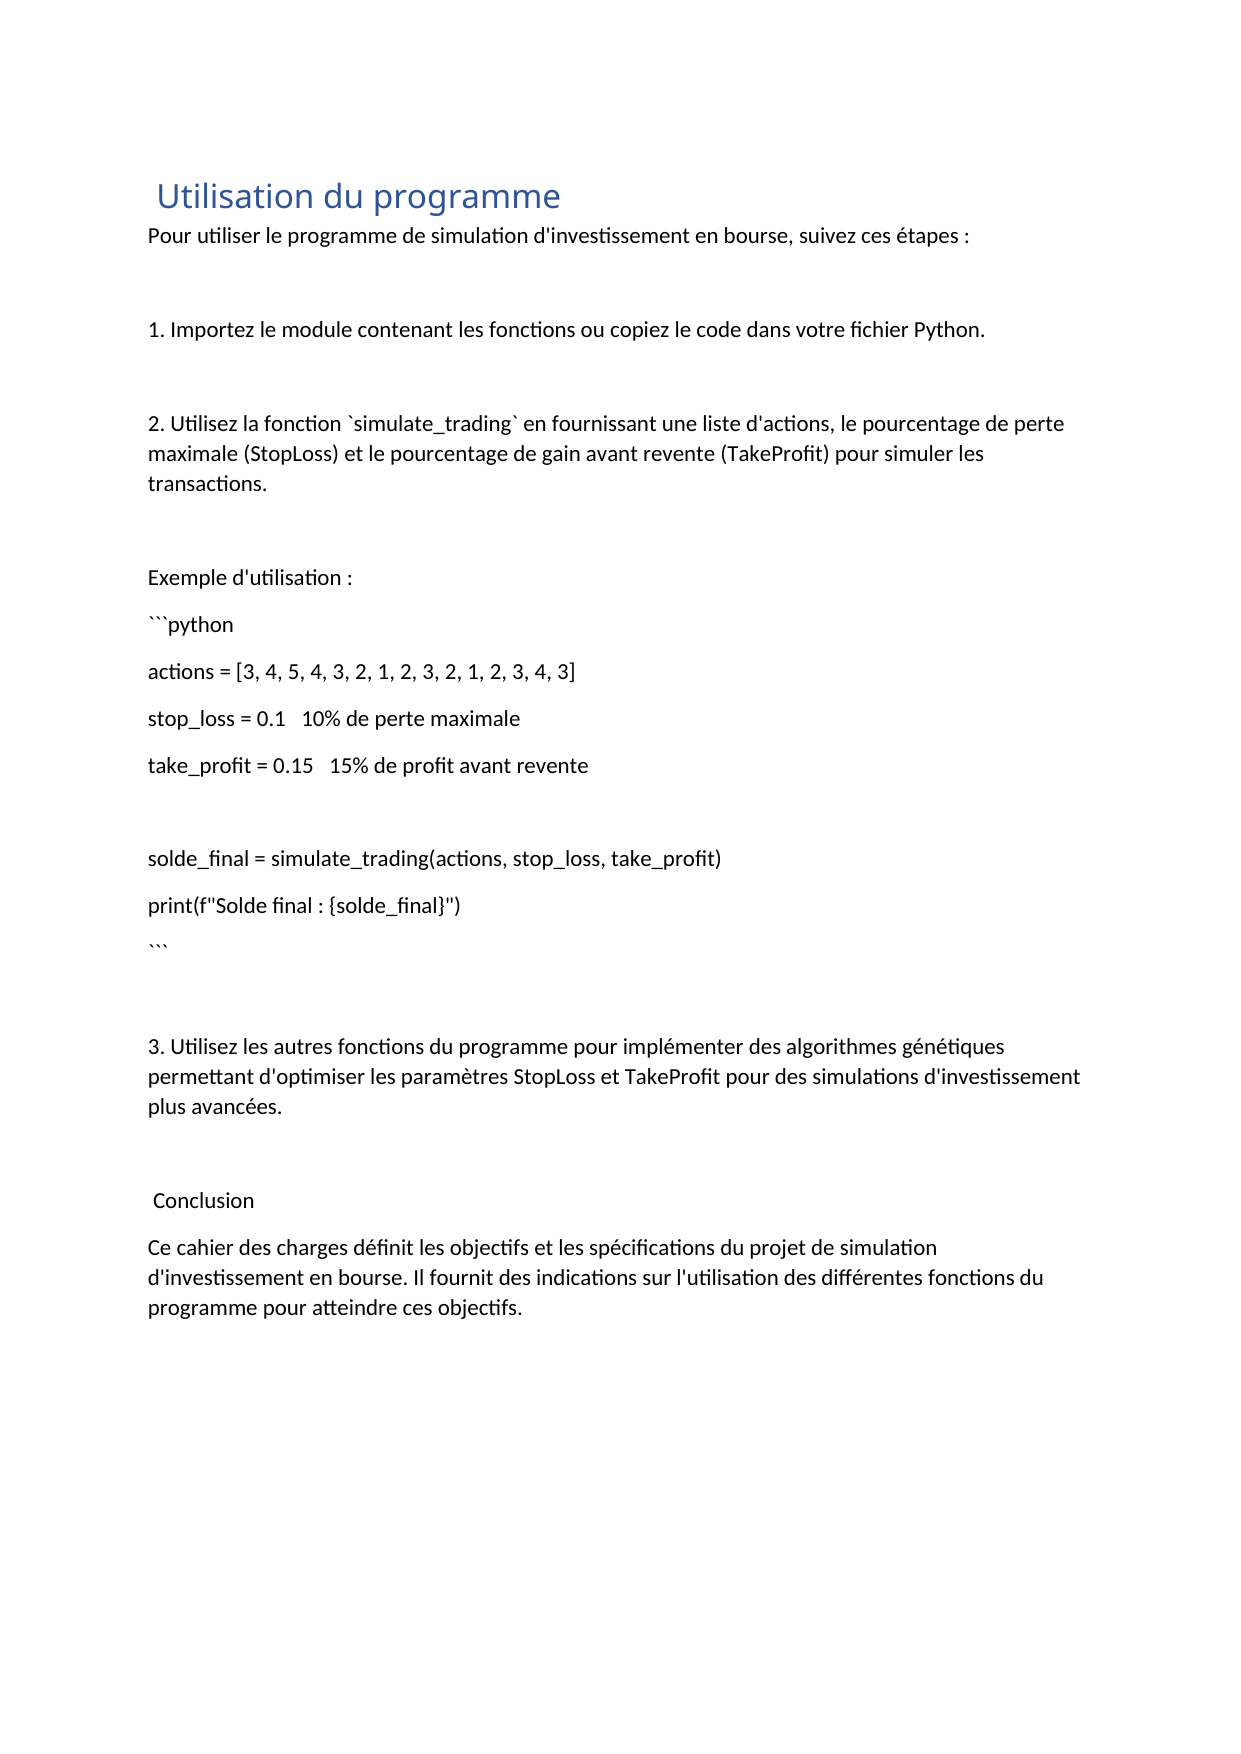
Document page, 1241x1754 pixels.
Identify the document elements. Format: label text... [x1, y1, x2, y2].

text solde_final = simulate_trading(actions, stop_loss, take_profit) [148, 844, 1093, 872]
text ``` [148, 938, 1093, 966]
text 3. Utilisez les autres fonctions du programme pour implémenter des algorithmes génétiques permettant d'optimiser les paramètres StopLoss et TakeProfit pour des simulations d'investissement plus avancées. [148, 1032, 1093, 1120]
text actions = [3, 4, 5, 4, 3, 2, 1, 2, 3, 2, 1, 2, 3, 4, 3] [148, 657, 1093, 685]
text Ce cahier des charges définit les objectifs et les spécifications du projet de simulation d'investissement en bourse. Il fournit des indications sur l'utilisation des différentes fonctions du programme pour atteindre ces objectifs. [148, 1233, 1093, 1321]
text take_profit = 0.15 15% de profit avant revente [148, 751, 1093, 779]
text print(f"Solde final : {solde_final}") [148, 891, 1093, 919]
text 1. Importez le module contenant les fonctions ou copiez le code dans votre fichier Python. [148, 315, 1093, 343]
text 2. Utilisez la fonction `simulate_trading` en fournissant une liste d'actions, le pourcentage de perte maximale (StopLoss) et le pourcentage de gain avant revente (TakeProfit) pour simuler les transactions. [148, 409, 1093, 497]
text Conclusion [148, 1186, 1093, 1214]
subtitle Utilisation du programme [148, 173, 1093, 218]
text ```python [148, 610, 1093, 638]
text Pour utiliser le programme de simulation d'investissement en bourse, suivez ces étapes : [148, 222, 1093, 249]
text stop_loss = 0.1 10% de perte maximale [148, 704, 1093, 732]
text Exemple d'utilisation : [148, 563, 1093, 591]
